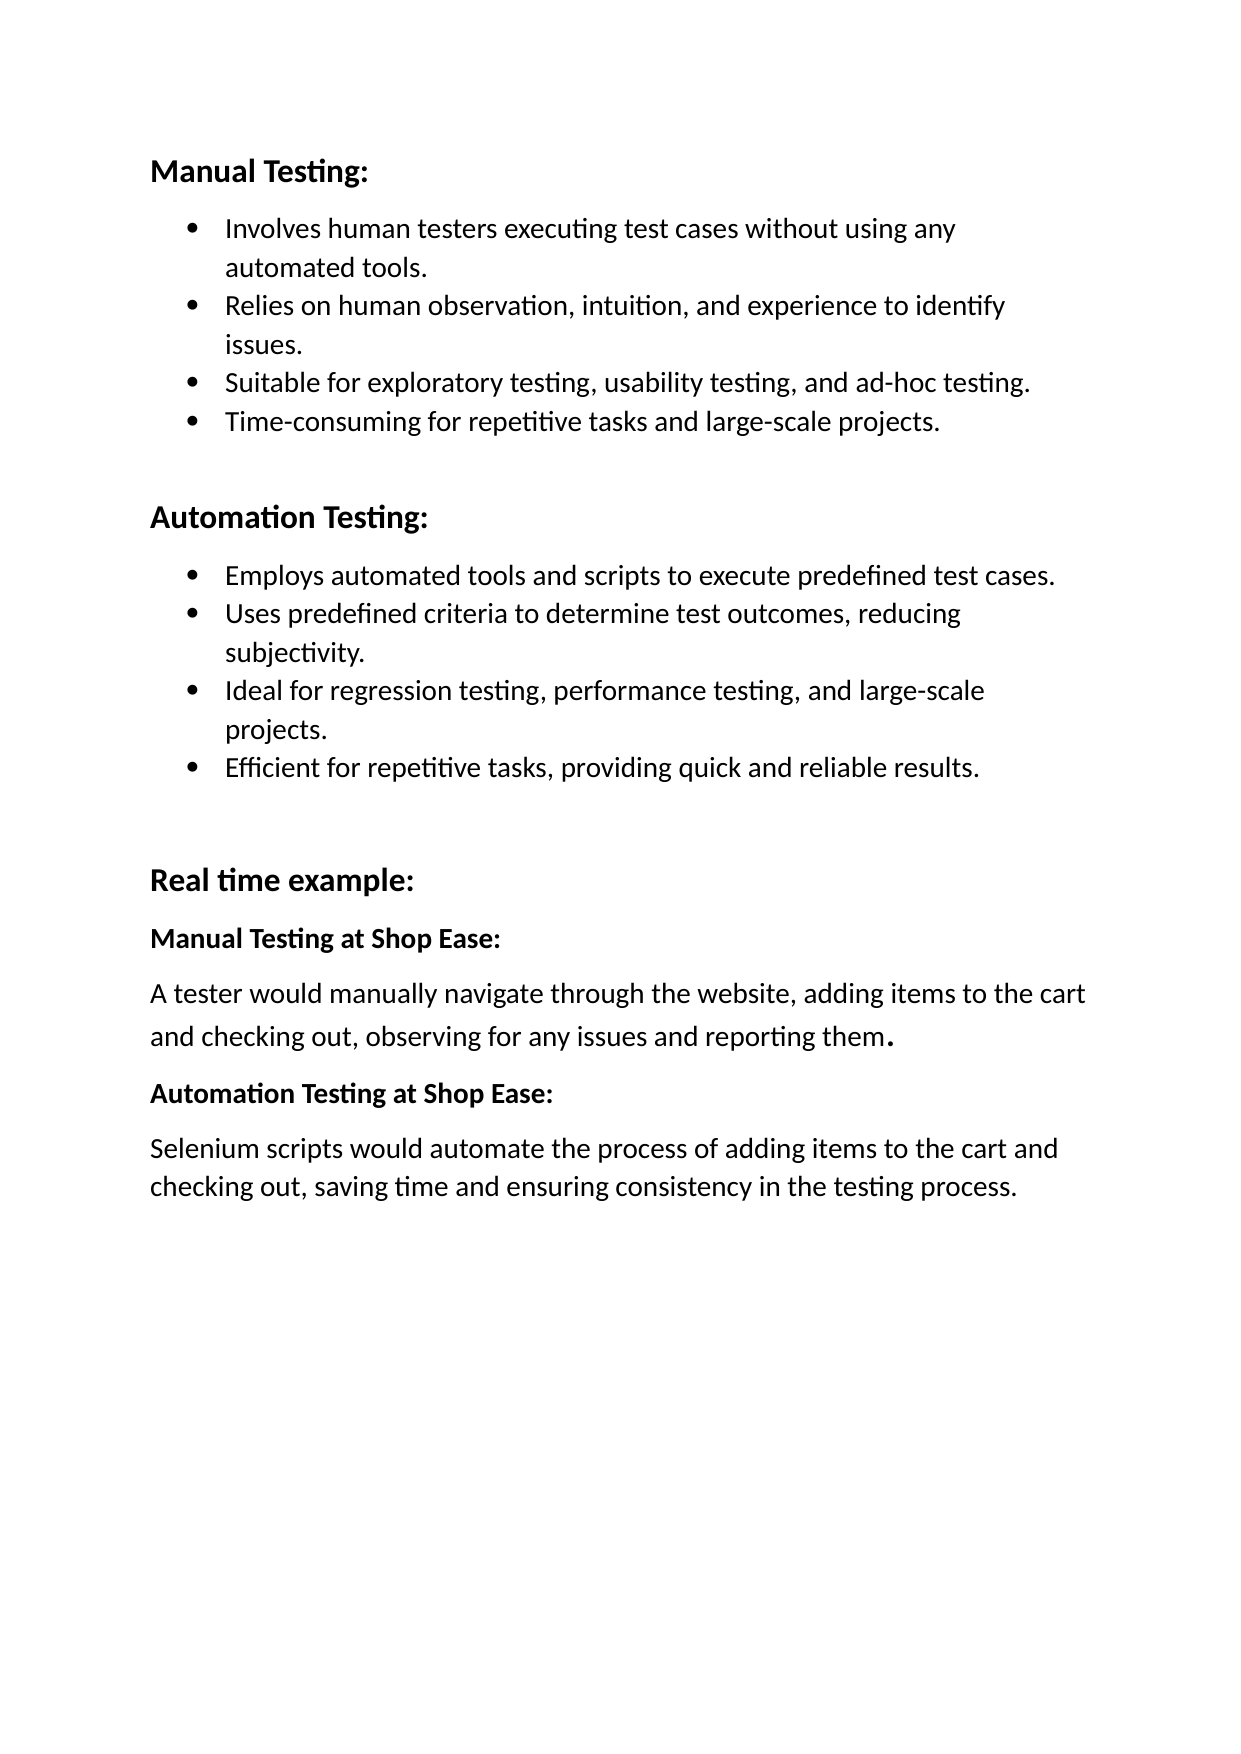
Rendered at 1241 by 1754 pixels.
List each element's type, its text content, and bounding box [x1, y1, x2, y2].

text Manual Testing at Shop Ease: [150, 920, 1090, 956]
list Efficient for repetitive tasks, providing quick and reliable results. [187, 749, 1090, 785]
list Uses predefined criteria to determine test outcomes, reducing subjectivity. [187, 595, 1090, 669]
list Suitable for exploratory testing, usability testing, and ad-hoc testing. [187, 364, 1090, 400]
text Manual Testing: [150, 150, 1090, 191]
text A tester would manually navigate through the website, adding items to the cart and checking out, observing for any issues and reporting them. [150, 976, 1090, 1055]
text Real time example: [150, 859, 1090, 900]
text Automation Testing: [150, 496, 1090, 537]
list Time-consuming for repetitive tasks and large-scale projects. [187, 403, 1090, 438]
list Involves human testers executing test cases without using any automated tools. [187, 211, 1090, 285]
list Relies on human observation, intuition, and experience to identify issues. [187, 287, 1090, 362]
text Selenium scripts would automate the process of adding items to the cart and checking out, saving time and ensuring consistency in the testing process. [150, 1130, 1090, 1204]
list Ideal for regression testing, performance testing, and large-scale projects. [187, 672, 1090, 746]
text Automation Testing at Shop Ease: [150, 1075, 1090, 1111]
list Employs automated tools and scripts to execute predefined test cases. [187, 557, 1090, 593]
